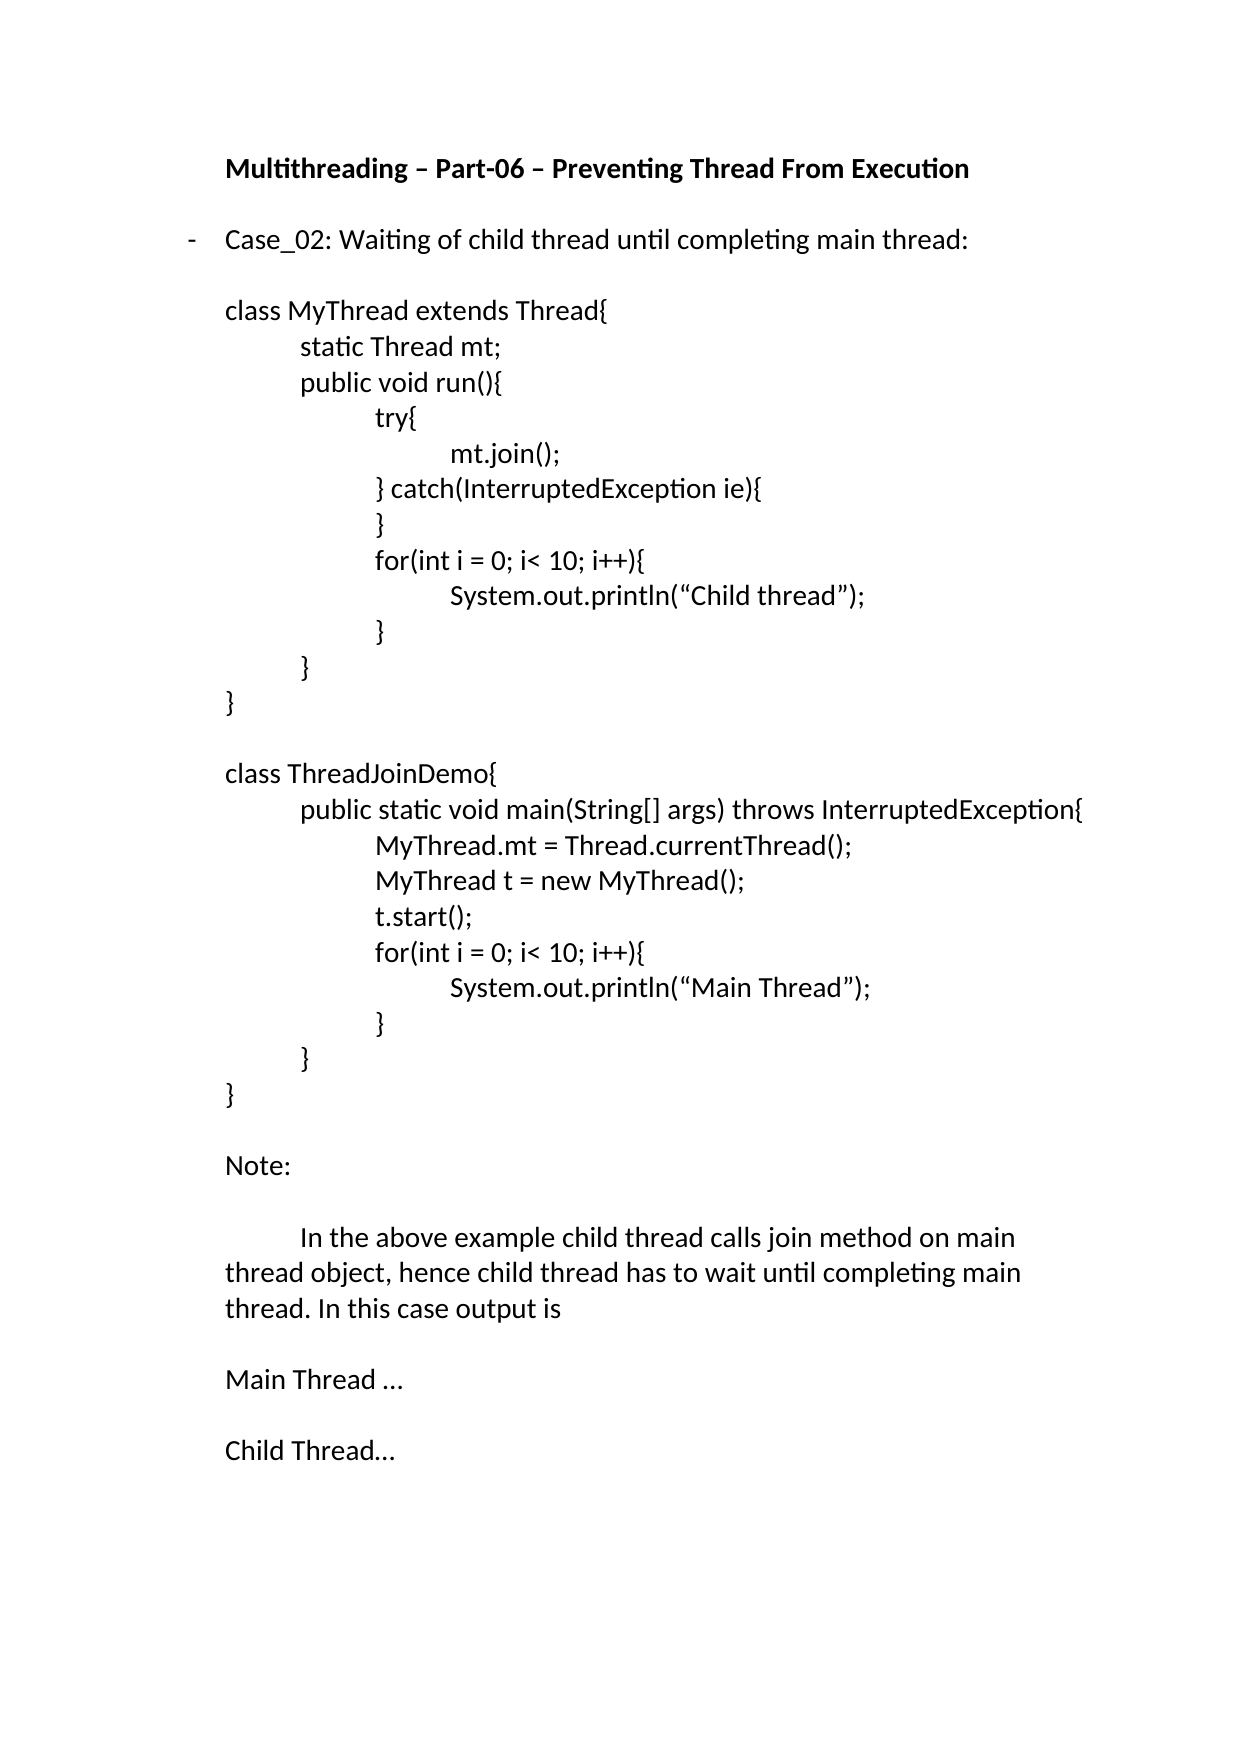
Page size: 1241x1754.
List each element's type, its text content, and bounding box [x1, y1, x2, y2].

text } [225, 1005, 1090, 1041]
text static Thread mt; [225, 328, 1090, 364]
text MyThread.mt = Thread.currentThread(); [225, 827, 1090, 862]
text } [225, 1041, 1090, 1076]
text } [225, 684, 1090, 720]
text for(int i = 0; i< 10; i++){ [225, 542, 1090, 577]
text try{ [225, 399, 1090, 435]
text In the above example child thread calls join method on main thread object, hence child thread has to wait until completing main thread. In this case output is [225, 1219, 1090, 1326]
text public void run(){ [225, 364, 1090, 399]
text Main Thread … [225, 1361, 1090, 1397]
text MyThread t = new MyThread(); [225, 862, 1090, 898]
text } [225, 1076, 1090, 1112]
text public static void main(String[] args) throws InterruptedException{ [225, 791, 1090, 827]
text } [225, 506, 1090, 542]
text System.out.println(“Main Thread”); [225, 969, 1090, 1005]
list Case_02: Waiting of child thread until completing main thread: [187, 221, 1090, 257]
text class ThreadJoinDemo{ [225, 756, 1090, 791]
text } catch(InterruptedException ie){ [225, 471, 1090, 506]
text t.start(); [225, 898, 1090, 934]
text for(int i = 0; i< 10; i++){ [225, 934, 1090, 969]
text Child Thread… [225, 1432, 1090, 1468]
text class MyThread extends Thread{ [225, 292, 1090, 328]
text mt.join(); [225, 435, 1090, 471]
text } [225, 649, 1090, 684]
text Note: [225, 1147, 1090, 1183]
text } [225, 613, 1090, 649]
text System.out.println(“Child thread”); [225, 577, 1090, 613]
text Multithreading – Part-06 – Preventing Thread From Execution [150, 150, 1090, 186]
